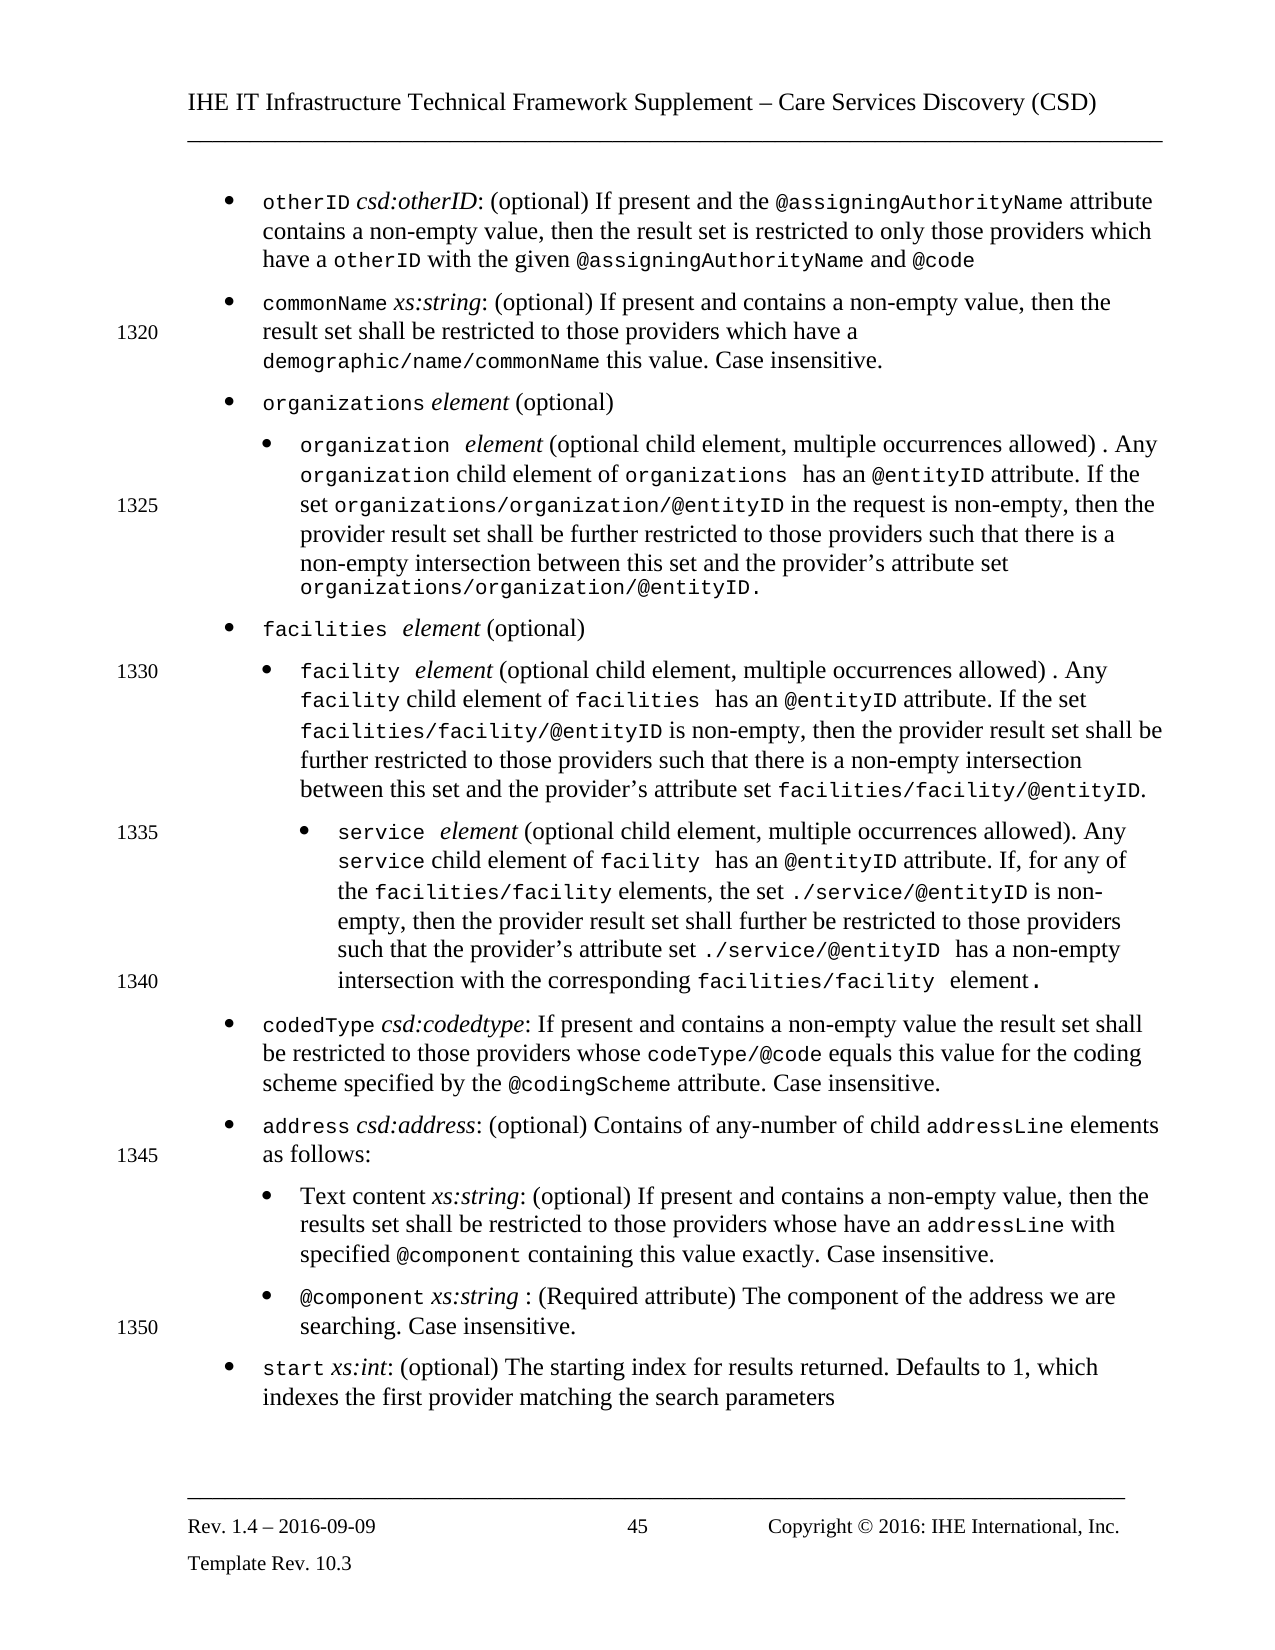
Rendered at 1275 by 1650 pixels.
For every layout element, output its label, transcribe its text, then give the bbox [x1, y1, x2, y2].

list facilities element (optional) [225, 613, 1162, 642]
list organization element (optional child element, multiple occurrences allowed) . Any organization child element of organizations has an @entityID attribute. If the set organizations/organization/@entityID in the request is non-empty, then the provider result set shall be further restricted to those providers such that there is a non-empty intersection between this set and the provider’s attribute set organizations/organization/@entityID. [262, 429, 1162, 600]
list address csd:address: (optional) Contains of any-number of child addressLine elements as follows: [225, 1110, 1162, 1168]
list organizations element (optional) [225, 387, 1162, 417]
list commonName xs:string: (optional) If present and contains a non-empty value, then the result set shall be restricted to those providers which have a demographic/name/commonName this value. Case insensitive. [225, 287, 1162, 374]
list start xs:int: (optional) The starting index for results returned. Defaults to 1, which indexes the first provider matching the search parameters [225, 1352, 1162, 1410]
list facility element (optional child element, multiple occurrences allowed) . Any facility child element of facilities has an @entityID attribute. If the set facilities/facility/@entityID is non-empty, then the provider result set shall be further restricted to those providers such that there is a non-empty intersection between this set and the provider’s attribute set facilities/facility/@entityID. [262, 655, 1162, 803]
list @component xs:string : (Required attribute) The component of the address we are searching. Case insensitive. [262, 1281, 1162, 1339]
list service element (optional child element, multiple occurrences allowed). Any service child element of facility has an @entityID attribute. If, for any of the facilities/facility elements, the set ./service/@entityID is non-empty, then the provider result set shall further be restricted to those providers such that the provider’s attribute set ./service/@entityID has a non-empty intersection with the corresponding facilities/facility element. [300, 816, 1162, 996]
list otherID csd:otherID: (optional) If present and the @assigningAuthorityName attribute contains a non-empty value, then the result set is restricted to only those providers which have a otherID with the given @assigningAuthorityName and @code [225, 186, 1162, 274]
list Text content xs:string: (optional) If present and contains a non-empty value, then the results set shall be restricted to those providers whose have an addressLine with specified @component containing this value exactly. Case insensitive. [262, 1181, 1162, 1269]
list codedType csd:codedtype: If present and contains a non-empty value the result set shall be restricted to those providers whose codeType/@code equals this value for the coding scheme specified by the @codingScheme attribute. Case insensitive. [225, 1009, 1162, 1097]
